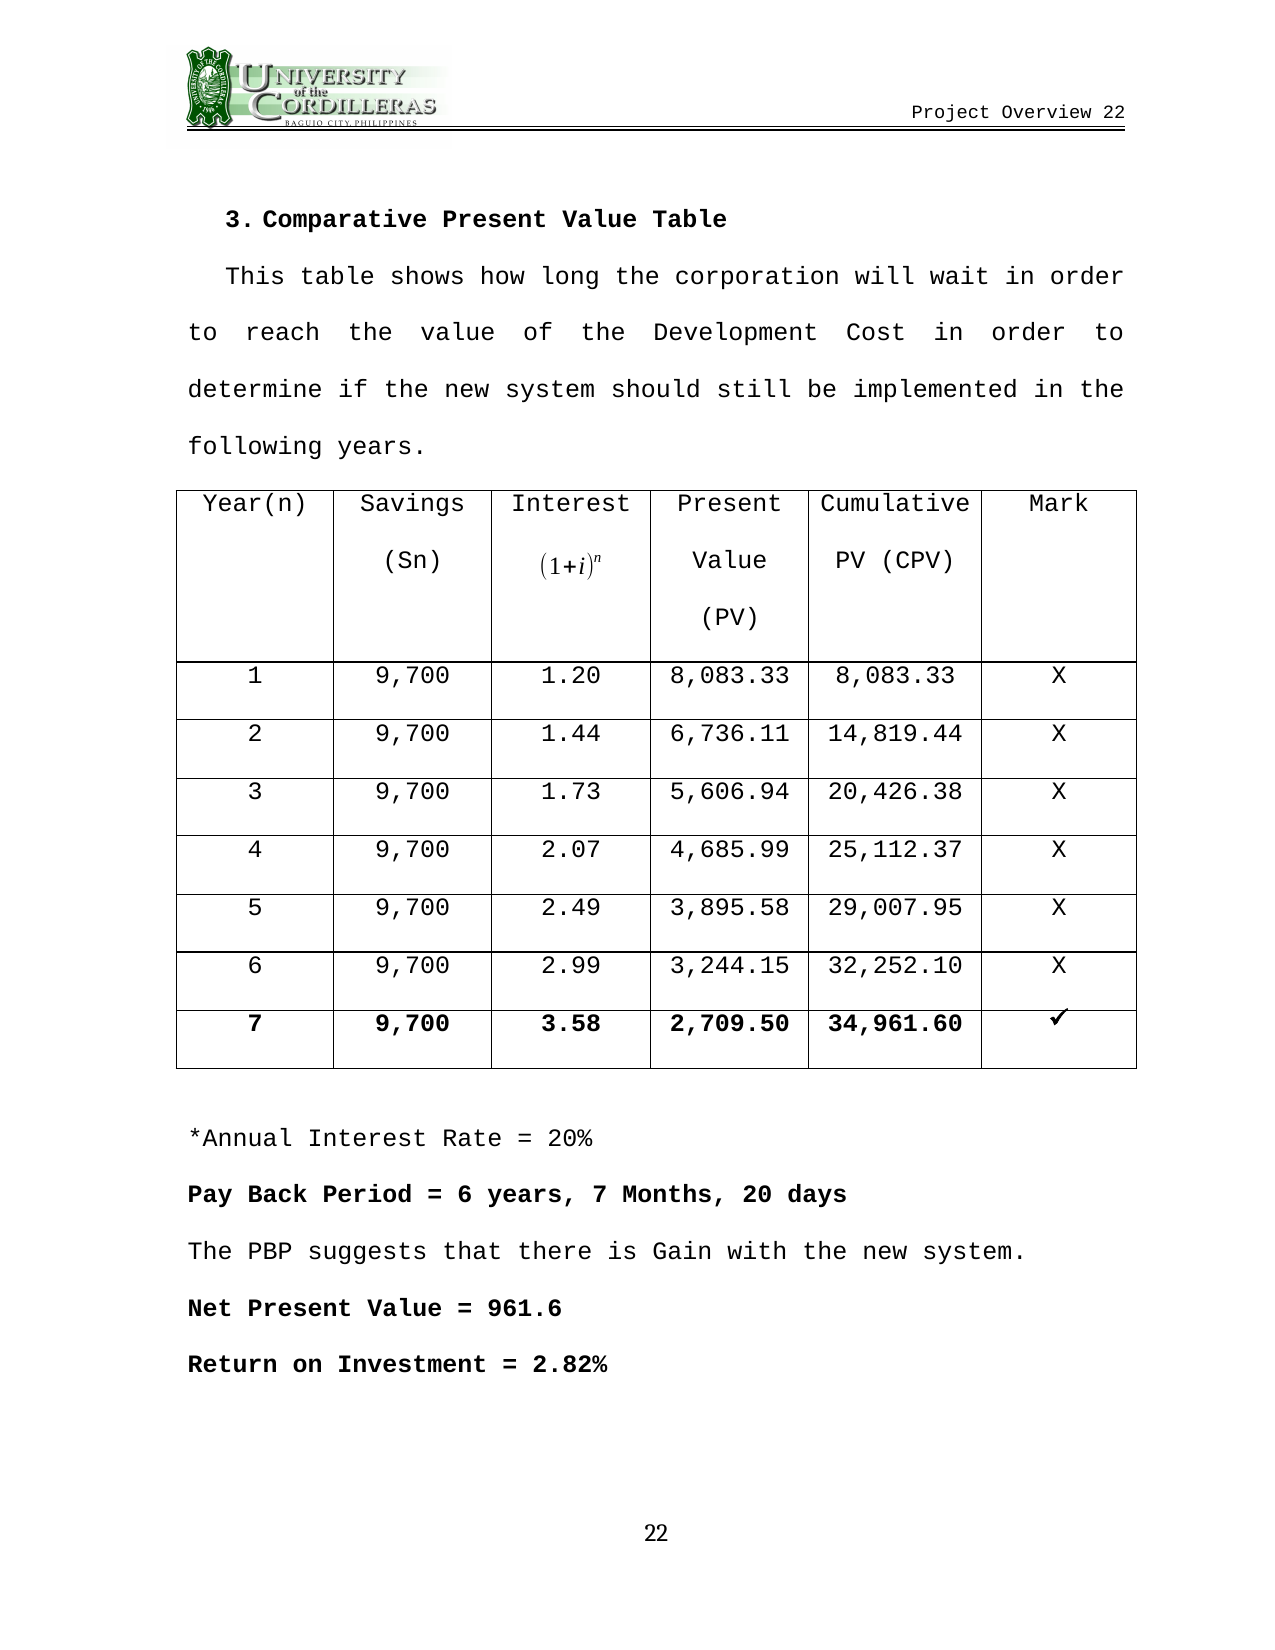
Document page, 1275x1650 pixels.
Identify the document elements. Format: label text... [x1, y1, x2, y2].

table_cell 8,083.33 [651, 663, 808, 719]
table_cell X [982, 779, 1136, 835]
table_cell 7 [177, 1011, 333, 1067]
table_cell 25,112.37 [809, 836, 981, 893]
table_cell 9,700 [334, 663, 491, 719]
table_header Interest [492, 491, 650, 661]
text Net Present Value = 961.6 [187, 1295, 1125, 1323]
table_cell 6 [177, 953, 333, 1009]
table_cell 1.44 [492, 720, 650, 777]
text Return on Investment = 2.82% [187, 1352, 1125, 1380]
table_cell 5,606.94 [651, 779, 808, 835]
table_cell [982, 1011, 1136, 1067]
table_cell 2 [177, 720, 333, 777]
table_cell 9,700 [334, 720, 491, 777]
table_cell 14,819.44 [809, 720, 981, 777]
table_cell 2.99 [492, 953, 650, 1009]
table_cell 29,007.95 [809, 895, 981, 951]
table_cell X [982, 720, 1136, 777]
table_cell 2.07 [492, 836, 650, 893]
table_cell 9,700 [334, 953, 491, 1009]
table_header Mark [982, 491, 1136, 661]
text *Annual Interest Rate = 20% [187, 1125, 1125, 1153]
table_cell 1.20 [492, 663, 650, 719]
table_header Cumulative PV (CPV) [809, 491, 981, 661]
table_cell 34,961.60 [809, 1011, 981, 1067]
table_header Year(n) [177, 491, 333, 661]
text This table shows how long the corporation will wait in order to reach the value of the Development Cost in order to determine if the new system should still be implemented in the following years. [187, 263, 1125, 462]
table_cell 9,700 [334, 836, 491, 893]
table_cell 20,426.38 [809, 779, 981, 835]
table_cell 1 [177, 663, 333, 719]
table_cell 4 [177, 836, 333, 893]
table_cell 3.58 [492, 1011, 650, 1067]
table_cell 9,700 [334, 895, 491, 951]
table_cell 6,736.11 [651, 720, 808, 777]
table_cell X [982, 836, 1136, 893]
table_cell X [982, 895, 1136, 951]
text Pay Back Period = 6 years, 7 Months, 20 days [187, 1182, 1125, 1210]
table_cell 9,700 [334, 1011, 491, 1067]
list Comparative Present Value Table [225, 207, 1125, 235]
table_cell 8,083.33 [809, 663, 981, 719]
table_cell X [982, 663, 1136, 719]
table_cell 9,700 [334, 779, 491, 835]
table_cell 4,685.99 [651, 836, 808, 893]
table_header Savings (Sn) [334, 491, 491, 661]
table_cell 3,244.15 [651, 953, 808, 1009]
table_cell 3,895.58 [651, 895, 808, 951]
table_cell 5 [177, 895, 333, 951]
table_cell 32,252.10 [809, 953, 981, 1009]
table_cell 2,709.50 [651, 1011, 808, 1067]
table_cell 3 [177, 779, 333, 835]
table_cell 2.49 [492, 895, 650, 951]
table_header Present Value (PV) [651, 491, 808, 661]
text The PBP suggests that there is Gain with the new system. [187, 1238, 1125, 1267]
table_cell X [982, 953, 1136, 1009]
table_cell 1.73 [492, 779, 650, 835]
picture [166, 45, 452, 149]
